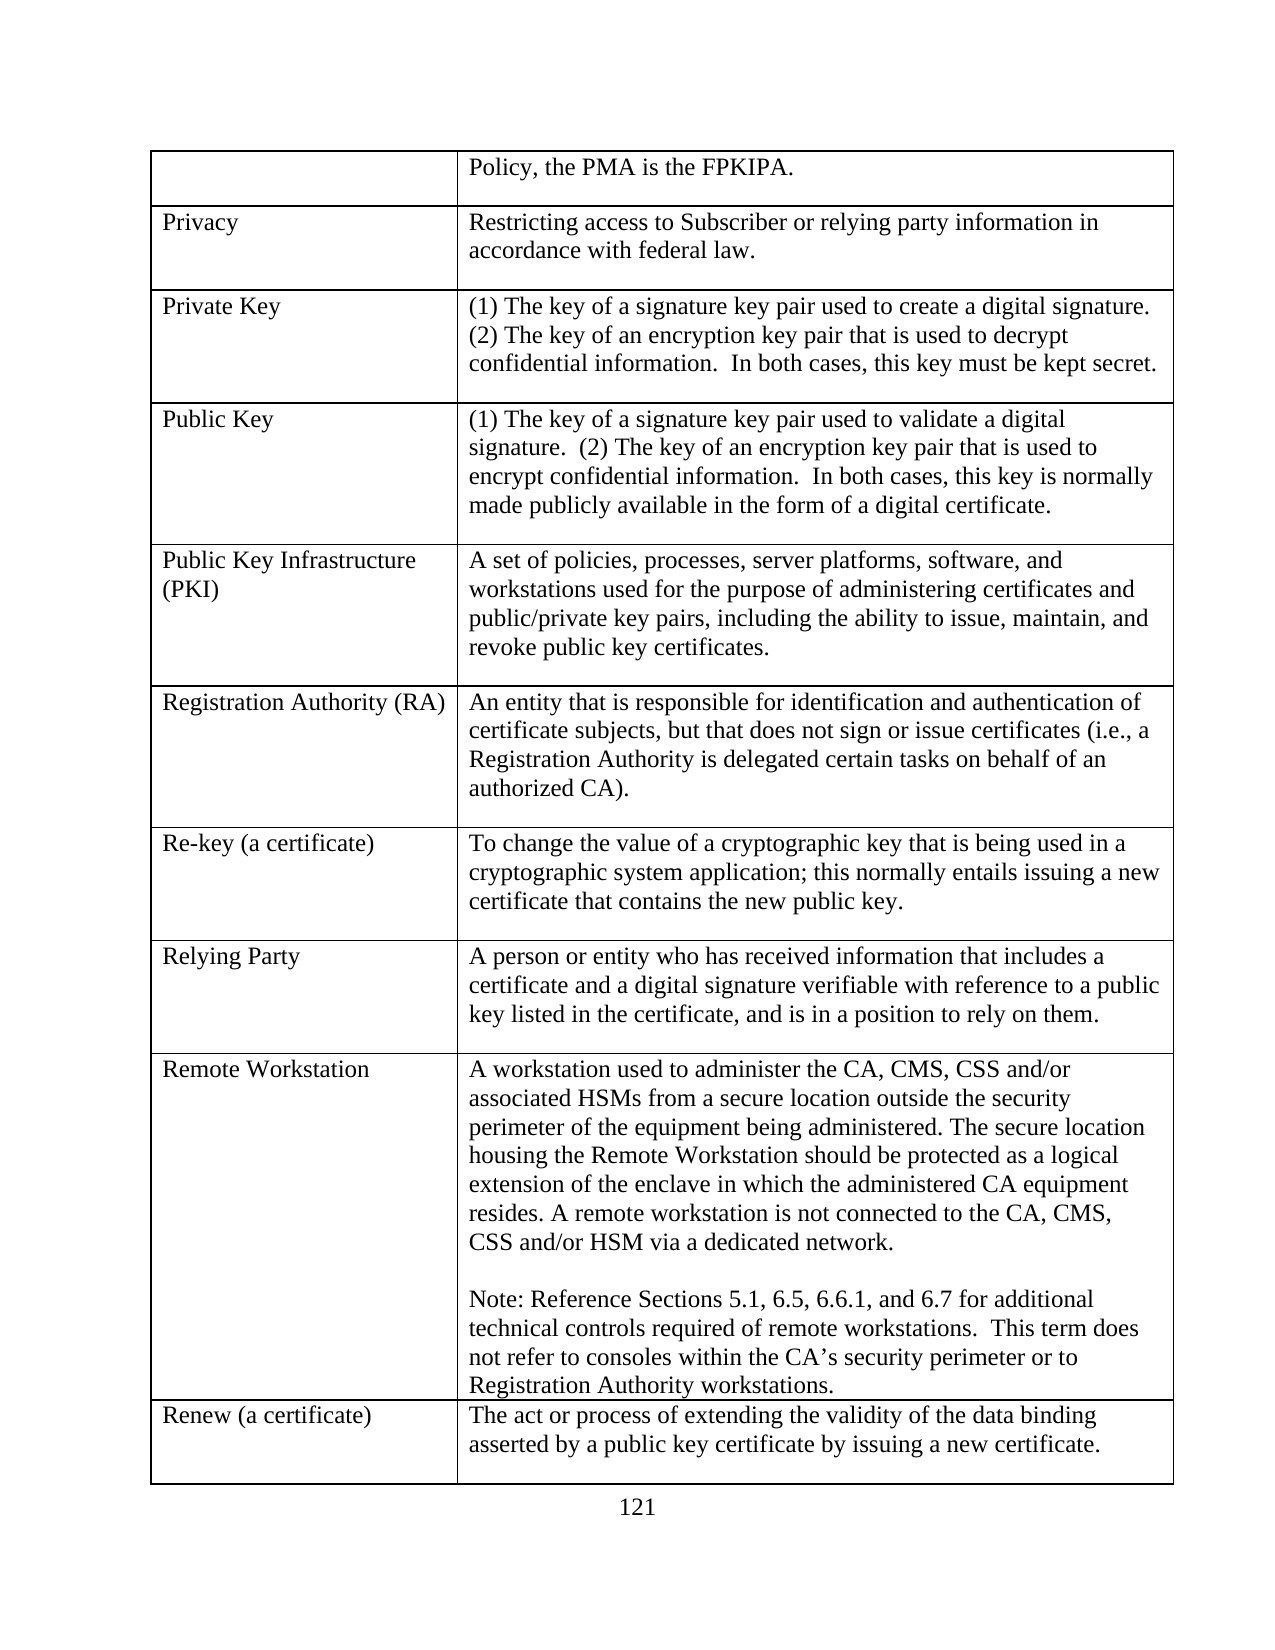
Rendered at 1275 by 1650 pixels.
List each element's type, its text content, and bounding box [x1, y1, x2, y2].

table_cell A set of policies, processes, server platforms, software, and workstations used for the purpose of administering certificates and public/private key pairs, including the ability to issue, maintain, and revoke public key certificates. [458, 545, 1173, 685]
table_cell (1) The key of a signature key pair used to validate a digital signature. (2) The key of an encryption key pair that is used to encrypt confidential information. In both cases, this key is normally made publicly available in the form of a digital certificate. [458, 404, 1173, 544]
table_cell Restricting access to Subscriber or relying party information in accordance with federal law. [458, 207, 1173, 289]
table_cell Privacy [152, 207, 457, 289]
table_cell An entity that is responsible for identification and authentication of certificate subjects, but that does not sign or issue certificates (i.e., a Registration Authority is delegated certain tasks on behalf of an authorized CA). [458, 687, 1173, 827]
table_cell To change the value of a cryptographic key that is being used in a cryptographic system application; this normally entails issuing a new certificate that contains the new public key. [458, 828, 1173, 940]
table_cell Registration Authority (RA) [152, 687, 457, 827]
table_cell Re-key (a certificate) [152, 828, 457, 940]
table_cell The act or process of extending the validity of the data binding asserted by a public key certificate by issuing a new certificate. [458, 1401, 1173, 1483]
table_cell (1) The key of a signature key pair used to create a digital signature. (2) The key of an encryption key pair that is used to decrypt confidential information. In both cases, this key must be kept secret. [458, 291, 1173, 402]
table_cell Public Key [152, 404, 457, 544]
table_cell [458, 152, 1173, 205]
table_cell A person or entity who has received information that includes a certificate and a digital signature verifiable with reference to a public key listed in the certificate, and is in a position to rely on them. [458, 941, 1173, 1052]
table_cell Relying Party [152, 941, 457, 1052]
table_cell Renew (a certificate) [152, 1401, 457, 1483]
table_cell Remote Workstation [152, 1054, 457, 1399]
table_cell Private Key [152, 291, 457, 402]
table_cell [152, 152, 457, 205]
table_cell Public Key Infrastructure (PKI) [152, 545, 457, 685]
table_cell A workstation used to administer the CA, CMS, CSS and/or associated HSMs from a secure location outside the security perimeter of the equipment being administered. The secure location housing the Remote Workstation should be protected as a logical extension of the enclave in which the administered CA equipment resides. A remote workstation is not connected to the CA, CMS, CSS and/or HSM via a dedicated network. Note: Reference Sections 5.1, 6.5, 6.6.1, and 6.7 for additional technical controls required of remote workstations. This term does not refer to consoles within the CA’s security perimeter or to Registration Authority workstations. [458, 1054, 1173, 1399]
